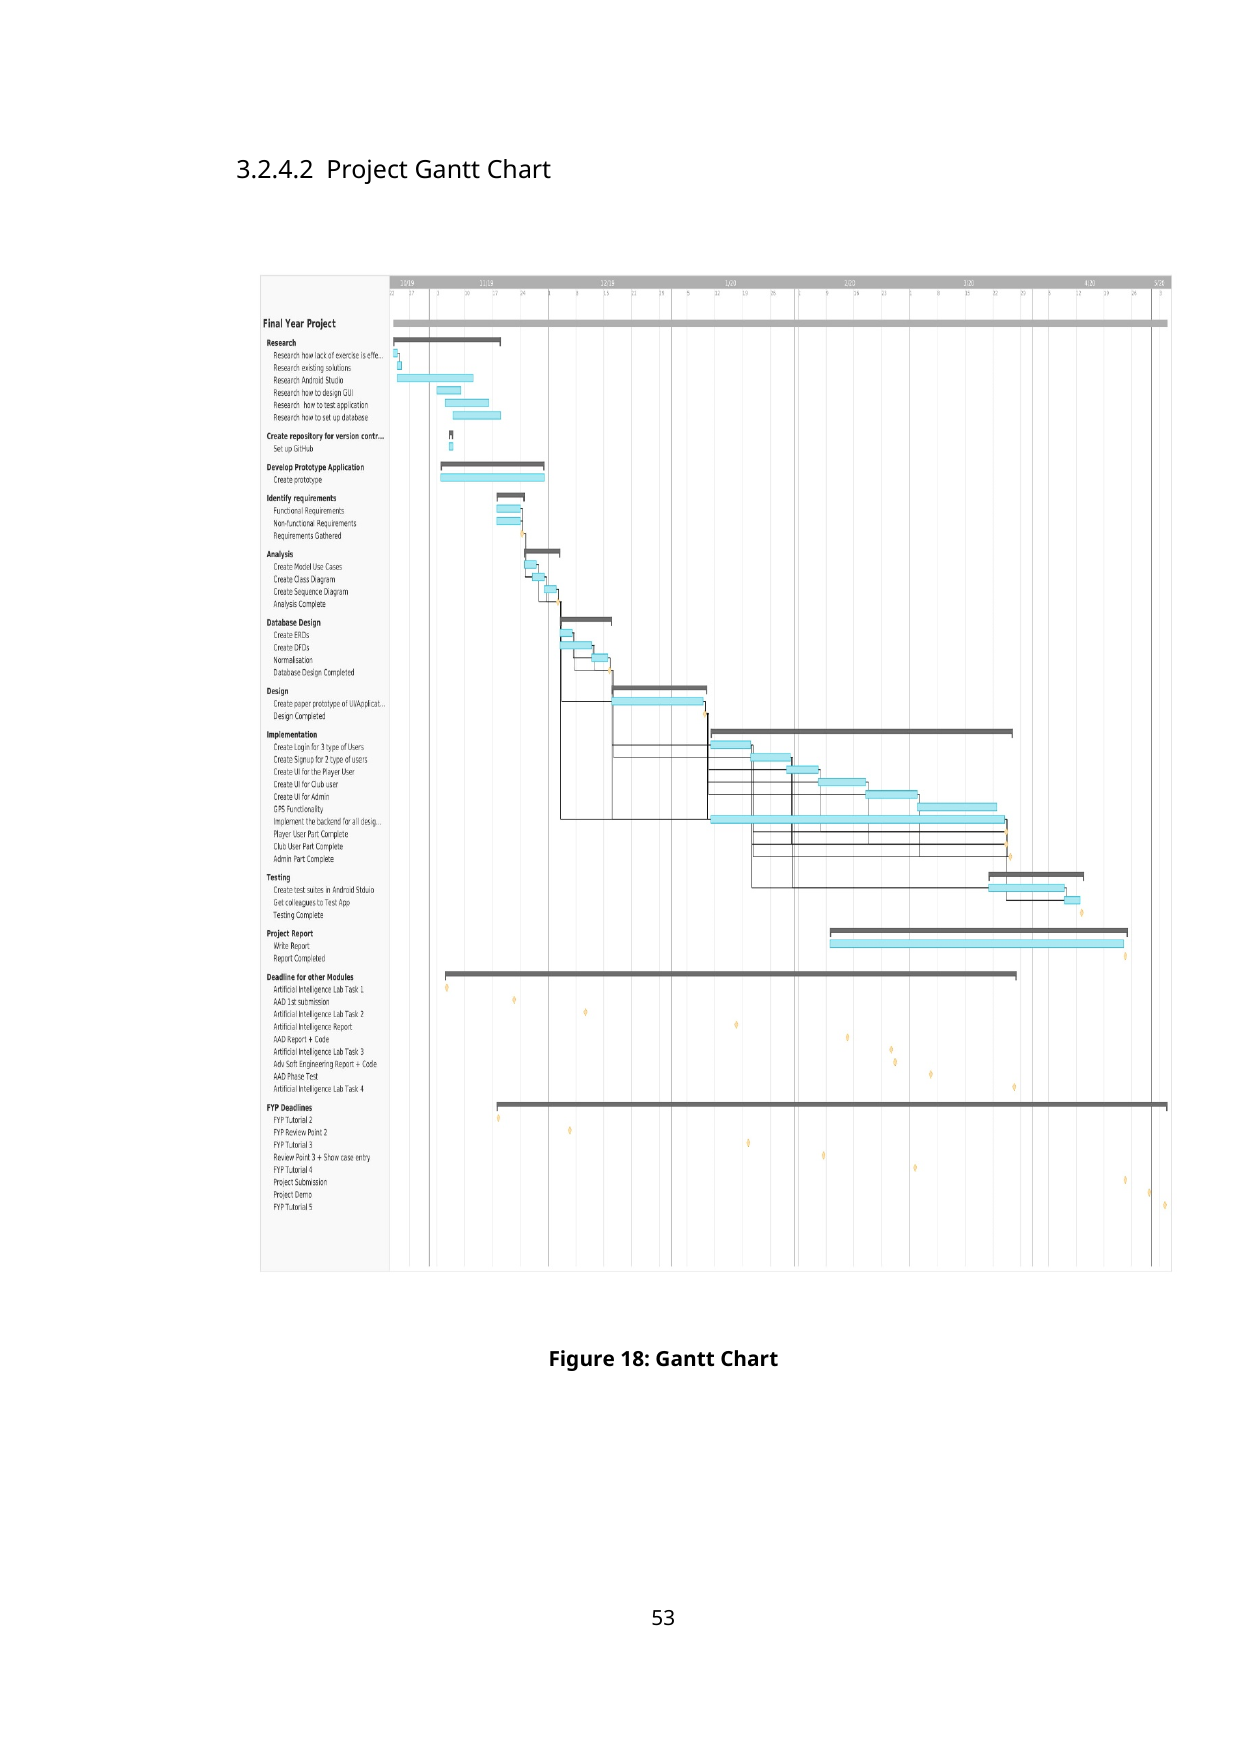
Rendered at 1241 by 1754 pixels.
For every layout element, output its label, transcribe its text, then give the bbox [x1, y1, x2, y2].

picture [236, 244, 1195, 1291]
text Figure 18: Gantt Chart [236, 1344, 1090, 1373]
subtitle Project Gantt Chart [236, 151, 1090, 185]
